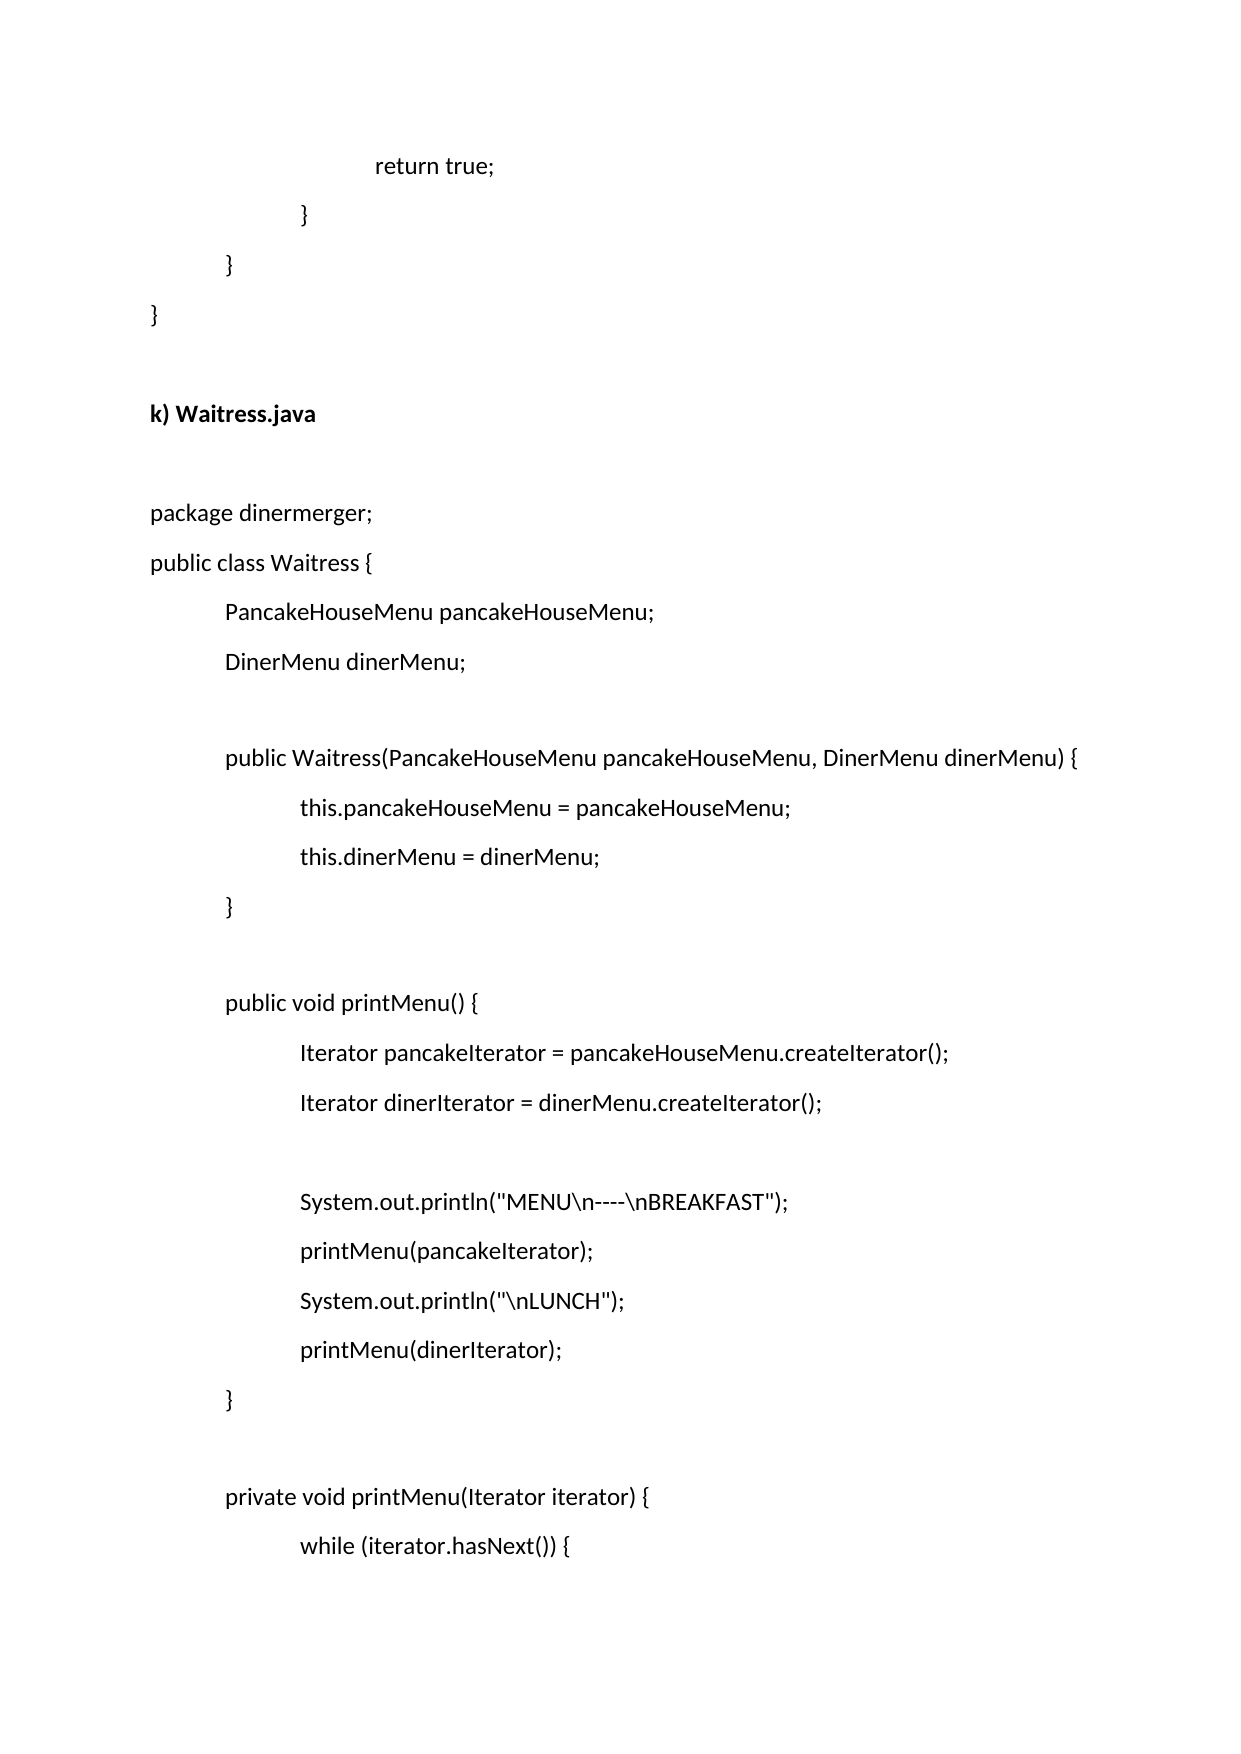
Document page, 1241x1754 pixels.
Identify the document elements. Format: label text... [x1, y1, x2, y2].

text Iterator dinerIterator = dinerMenu.createIterator(); [150, 1087, 1090, 1117]
text while (iterator.hasNext()) { [150, 1530, 1090, 1561]
text k) Waitress.java [150, 398, 1090, 428]
text System.out.println("MENU\n----\nBREAKFAST"); [150, 1186, 1090, 1216]
text } [150, 1384, 1090, 1415]
text private void printMenu(Iterator iterator) { [150, 1481, 1090, 1511]
text System.out.println("\nLUNCH"); [150, 1285, 1090, 1316]
text } [150, 249, 1090, 280]
text return true; [150, 150, 1090, 181]
text public class Waitress { [150, 547, 1090, 577]
text printMenu(pancakeIterator); [150, 1235, 1090, 1266]
text } [150, 199, 1090, 230]
text printMenu(dinerIterator); [150, 1334, 1090, 1365]
text } [150, 299, 1090, 329]
text Iterator pancakeIterator = pancakeHouseMenu.createIterator(); [150, 1037, 1090, 1068]
text public void printMenu() { [150, 987, 1090, 1018]
text this.pancakeHouseMenu = pancakeHouseMenu; [150, 792, 1090, 822]
text package dinermerger; [150, 497, 1090, 528]
text } [150, 891, 1090, 922]
text DinerMenu dinerMenu; [150, 646, 1090, 676]
text public Waitress(PancakeHouseMenu pancakeHouseMenu, DinerMenu dinerMenu) { [150, 742, 1090, 773]
text this.dinerMenu = dinerMenu; [150, 841, 1090, 872]
text PancakeHouseMenu pancakeHouseMenu; [150, 596, 1090, 627]
